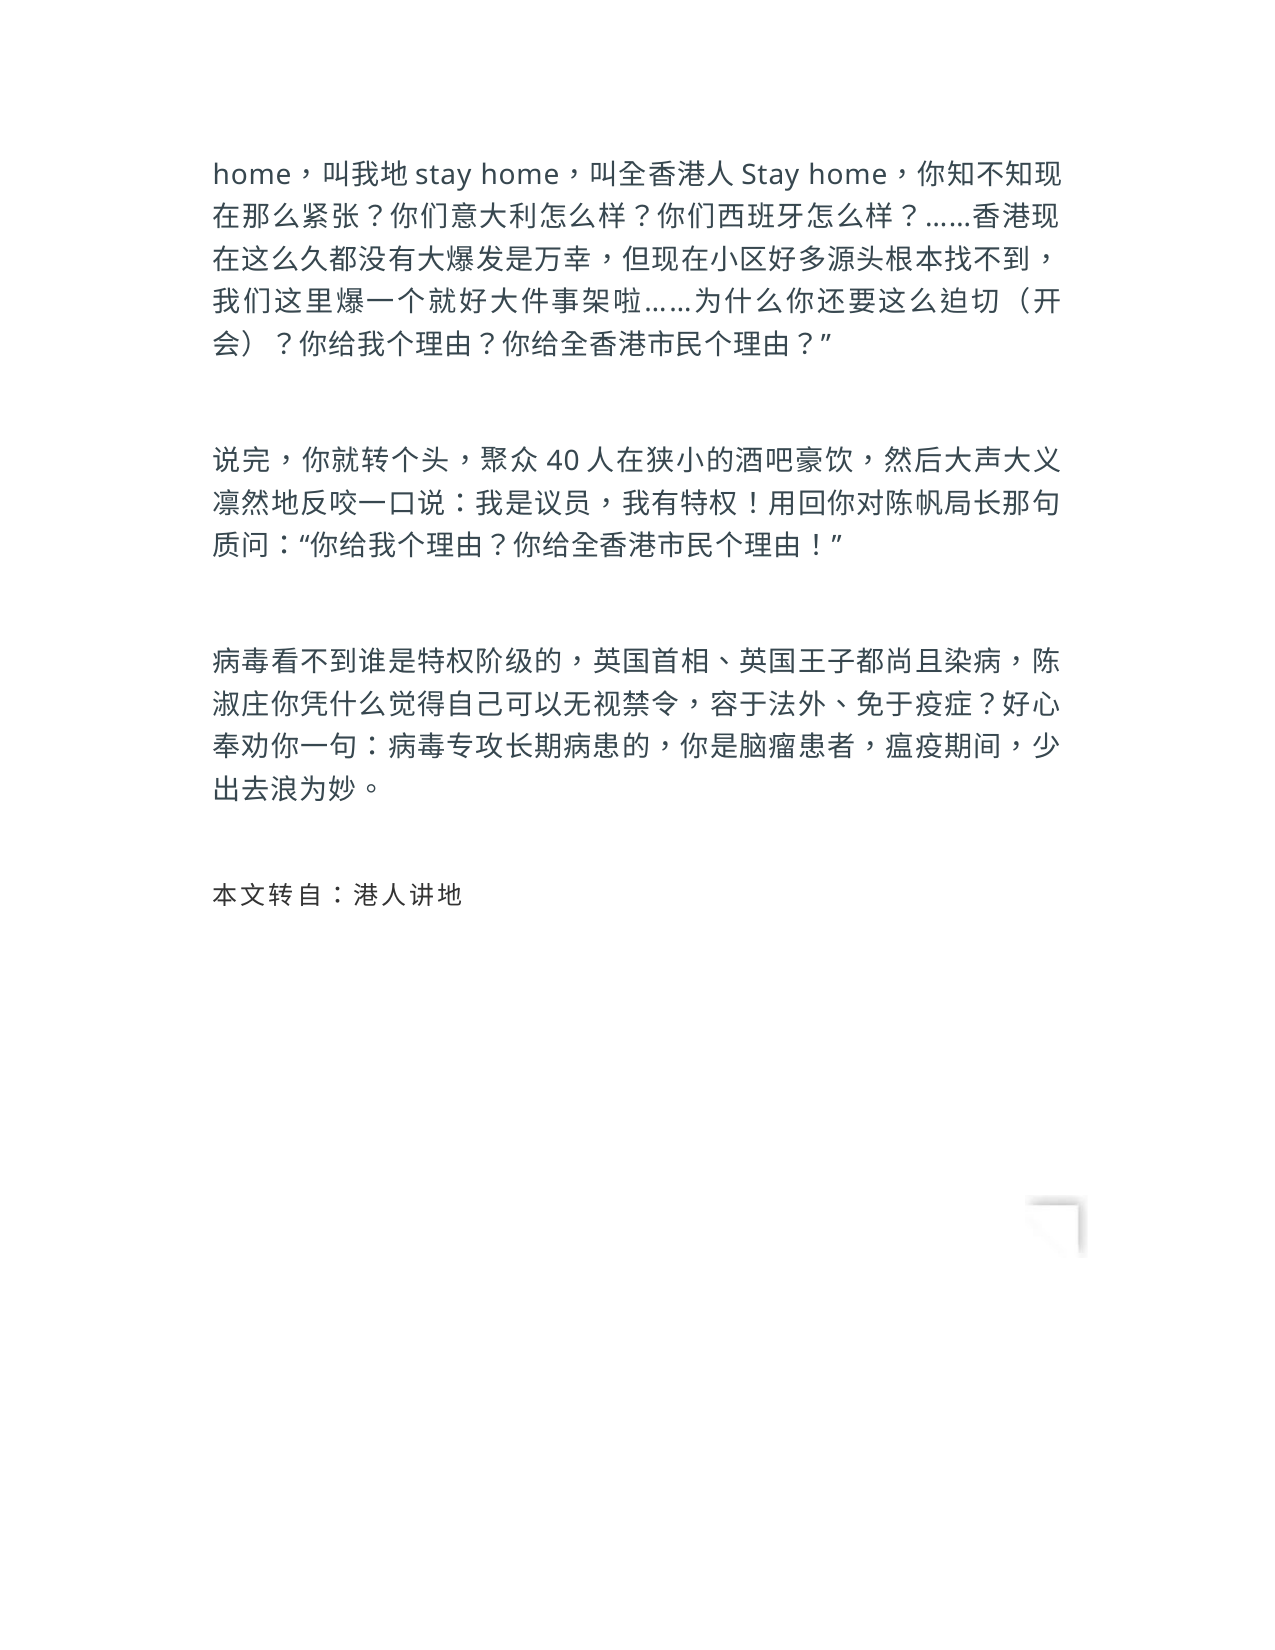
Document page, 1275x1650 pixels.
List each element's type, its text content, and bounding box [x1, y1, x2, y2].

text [212, 150, 1062, 362]
picture [1025, 1195, 1088, 1258]
text 本文转自：港人讲地 [212, 866, 1062, 912]
text 说完，你就转个头，聚众40人在狭小的酒吧豪饮，然后大声大义凛然地反咬一口说：我是议员，我有特权！用回你对陈帆局长那句质问：“你给我个理由？你给全香港市民个理由！” [212, 436, 1062, 564]
text 病毒看不到谁是特权阶级的，英国首相、英国王子都尚且染病，陈淑庄你凭什么觉得自己可以无视禁令，容于法外、免于疫症？好心奉劝你一句：病毒专攻长期病患的，你是脑瘤患者，瘟疫期间，少出去浪为妙。 [212, 637, 1062, 807]
